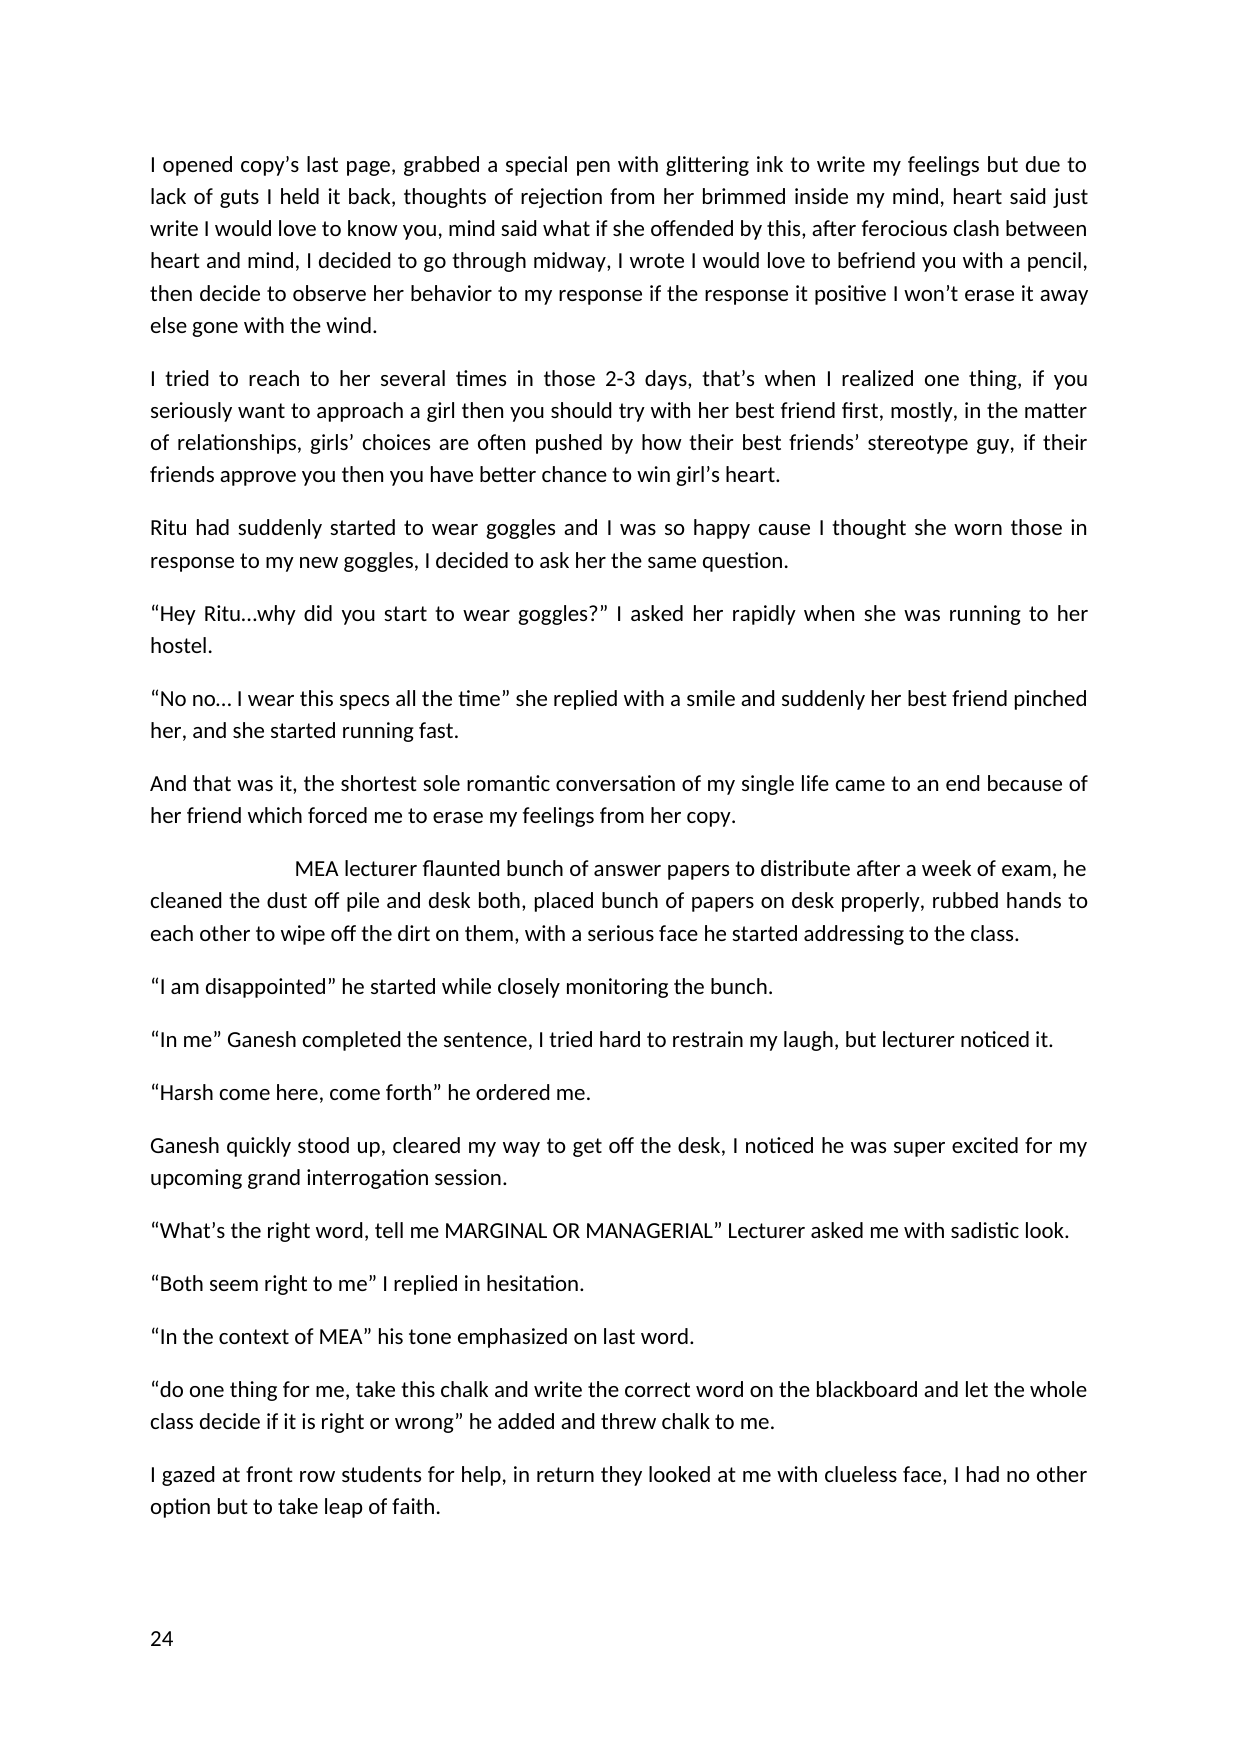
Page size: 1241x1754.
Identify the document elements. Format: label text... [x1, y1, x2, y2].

text “Hey Ritu…why did you start to wear goggles?” I asked her rapidly when she was running to her hostel. [150, 599, 1090, 659]
text I gazed at front row students for help, in return they looked at me with clueless face, I had no other option but to take leap of faith. [150, 1460, 1090, 1521]
text I opened copy’s last page, grabbed a special pen with glittering ink to write my feelings but due to lack of guts I held it back, thoughts of rejection from her brimmed inside my mind, heart said just write I would love to know you, mind said what if she offended by this, after ferocious clash between heart and mind, I decided to go through midway, I wrote I would love to befriend you with a pencil, then decide to observe her behavior to my response if the response it positive I won’t erase it away else gone with the wind. [150, 150, 1090, 339]
text “do one thing for me, take this chalk and write the correct word on the blackboard and let the whole class decide if it is right or wrong” he added and threw chalk to me. [150, 1375, 1090, 1435]
text “In the context of MEA” his tone emphasized on last word. [150, 1322, 1090, 1350]
text “I am disappointed” he started while closely monitoring the bunch. [150, 972, 1090, 1000]
text Ganesh quickly stood up, cleared my way to get off the desk, I noticed he was super excited for my upcoming grand interrogation session. [150, 1131, 1090, 1191]
text “Harsh come here, come forth” he ordered me. [150, 1078, 1090, 1106]
text “No no… I wear this specs all the time” she replied with a smile and suddenly her best friend pinched her, and she started running fast. [150, 684, 1090, 744]
text “Both seem right to me” I replied in hesitation. [150, 1269, 1090, 1297]
text “In me” Ganesh completed the sentence, I tried hard to restrain my laugh, but lecturer noticed it. [150, 1025, 1090, 1053]
text “What’s the right word, tell me MARGINAL OR MANAGERIAL” Lecturer asked me with sadistic look. [150, 1216, 1090, 1244]
text And that was it, the shortest sole romantic conversation of my single life came to an end because of her friend which forced me to erase my feelings from her copy. [150, 769, 1090, 829]
text MEA lecturer flaunted bunch of answer papers to distribute after a week of exam, he cleaned the dust off pile and desk both, placed bunch of papers on desk properly, rubbed hands to each other to wipe off the dirt on them, with a serious face he started addressing to the class. [150, 854, 1090, 947]
